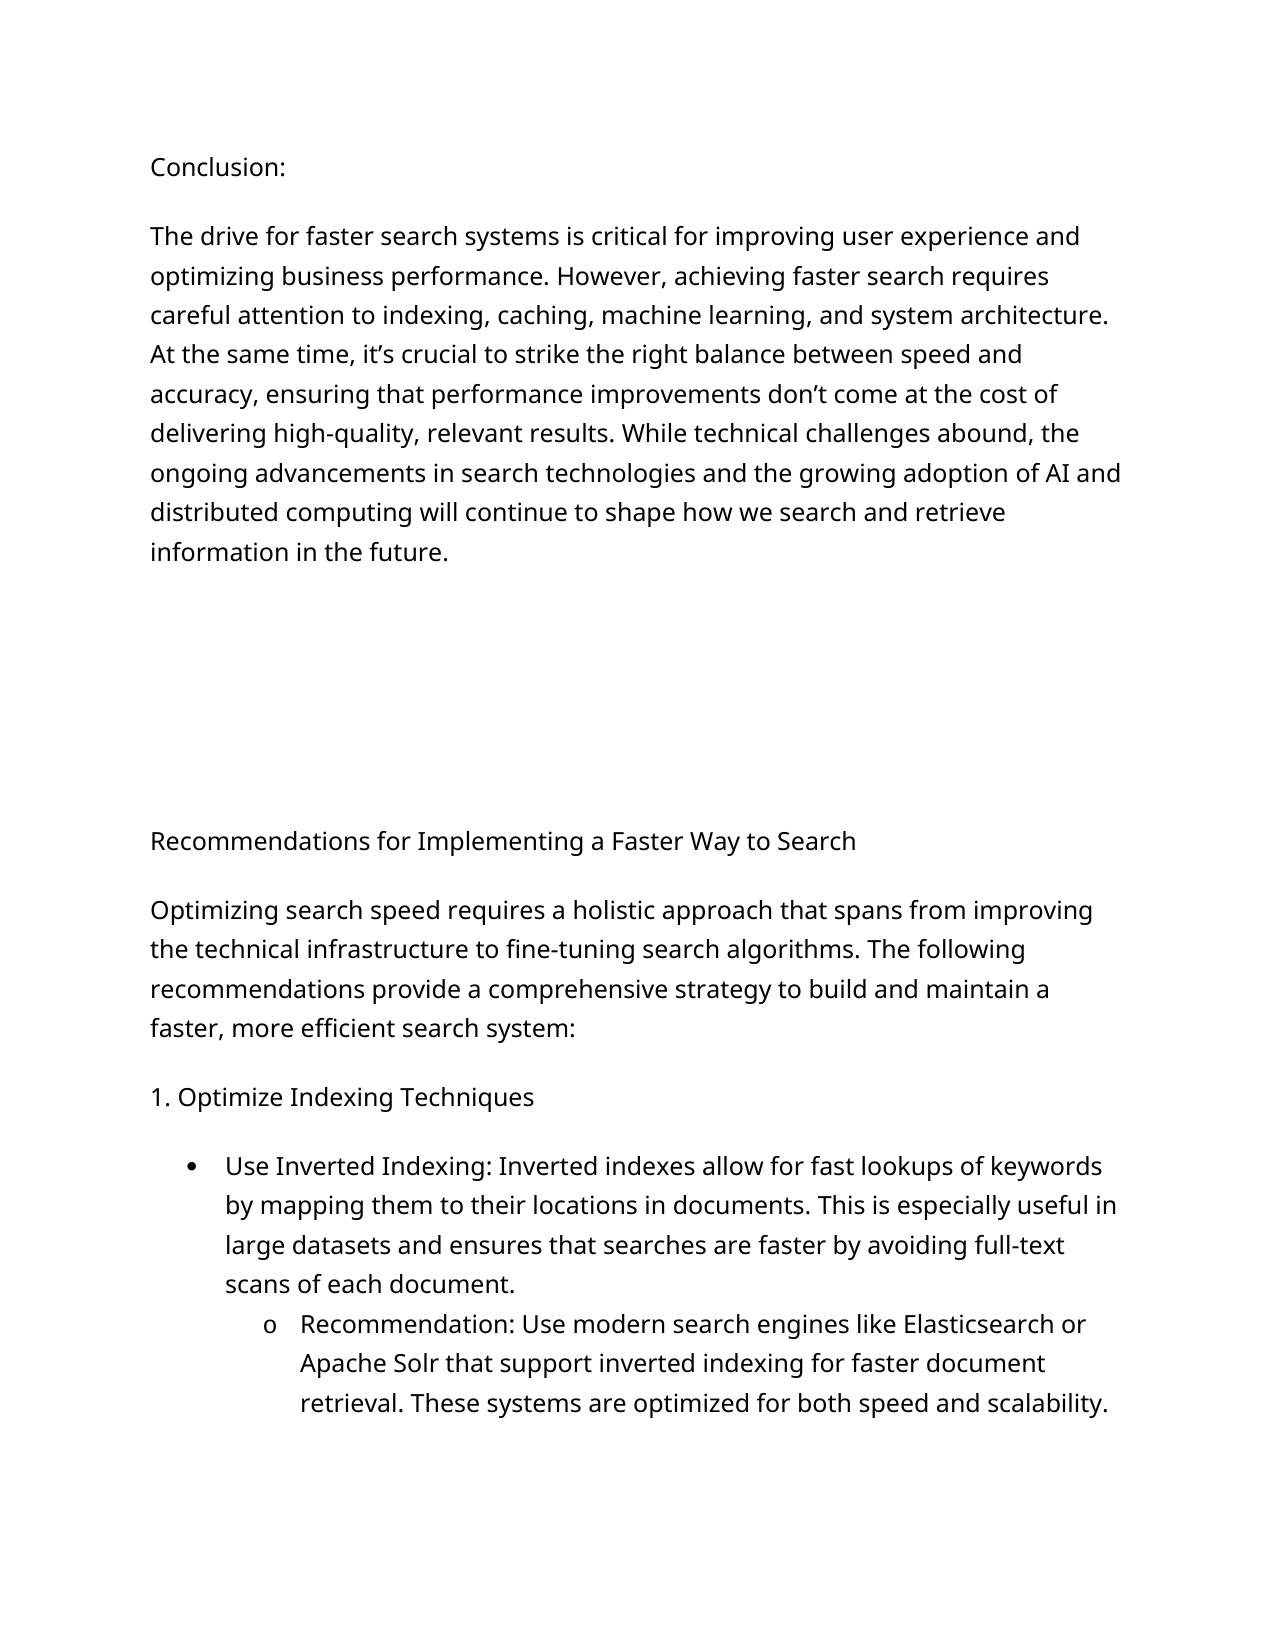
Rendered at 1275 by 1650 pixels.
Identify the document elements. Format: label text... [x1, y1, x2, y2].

subtitle Conclusion: [150, 150, 1125, 184]
text The drive for faster search systems is critical for improving user experience and optimizing business performance. However, achieving faster search requires careful attention to indexing, caching, machine learning, and system architecture. At the same time, it’s crucial to strike the right balance between speed and accuracy, ensuring that performance improvements don’t come at the cost of delivering high-quality, relevant results. While technical challenges abound, the ongoing advancements in search technologies and the growing adoption of AI and distributed computing will continue to shape how we search and retrieve information in the future. [150, 219, 1125, 569]
list Use Inverted Indexing: Inverted indexes allow for fast lookups of keywords by mapping them to their locations in documents. This is especially useful in large datasets and ensures that searches are faster by avoiding full-text scans of each document. [187, 1148, 1125, 1301]
list Recommendation: Use modern search engines like Elasticsearch or Apache Solr that support inverted indexing for faster document retrieval. These systems are optimized for both speed and scalability. [262, 1306, 1125, 1419]
subtitle Recommendations for Implementing a Faster Way to Search [150, 824, 1125, 858]
subtitle 1. Optimize Indexing Techniques [150, 1079, 1125, 1114]
text Optimizing search speed requires a holistic approach that spans from improving the technical infrastructure to fine-tuning search algorithms. The following recommendations provide a comprehensive strategy to build and maintain a faster, more efficient search system: [150, 892, 1125, 1045]
